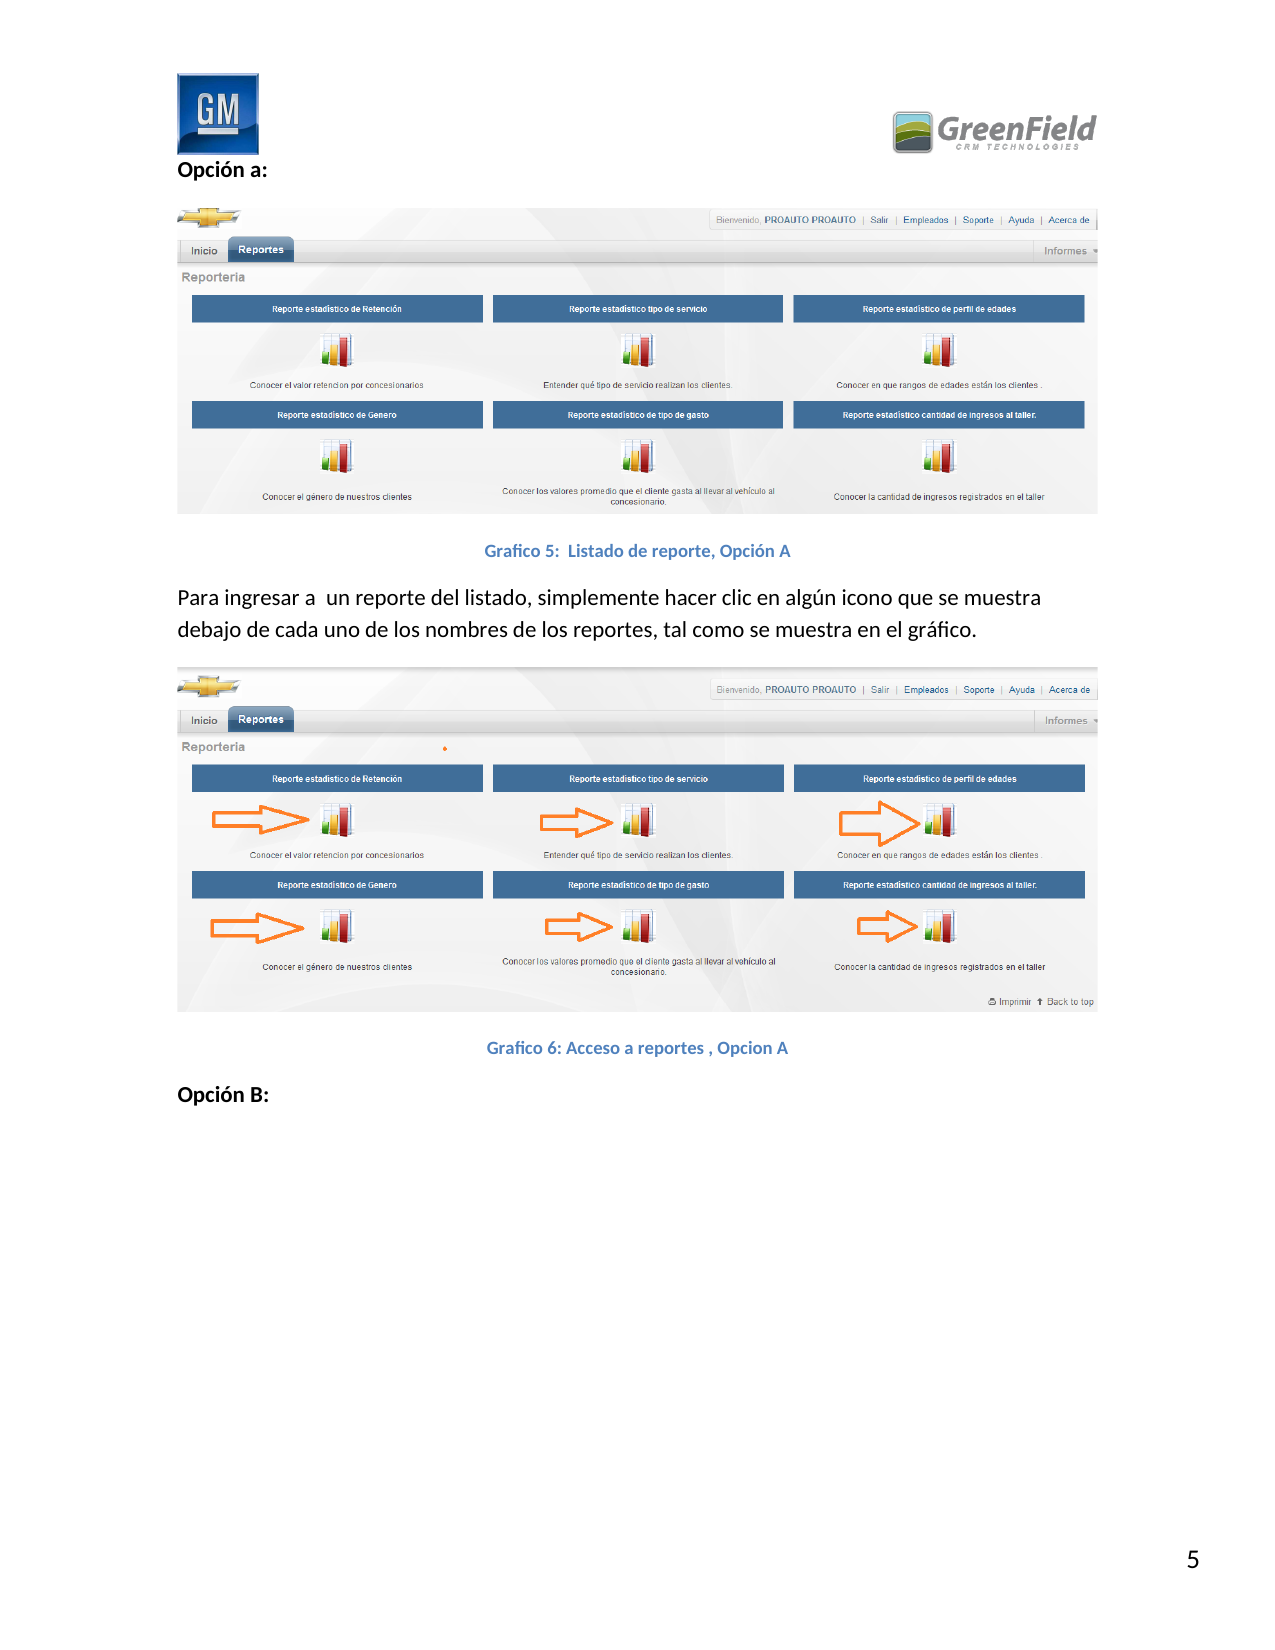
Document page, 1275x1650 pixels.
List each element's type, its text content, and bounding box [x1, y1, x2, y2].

picture [177, 667, 1098, 1012]
text Opción a: [177, 155, 1098, 183]
text Opción B: [177, 1080, 1098, 1108]
text Para ingresar a un reporte del listado, simplemente hacer clic en algún icono que se muestra debajo de cada uno de los nombres de los reportes, tal como se muestra en el gráfico. [177, 583, 1098, 643]
picture [177, 208, 1098, 514]
picture [177, 73, 259, 155]
picture [891, 109, 1098, 155]
